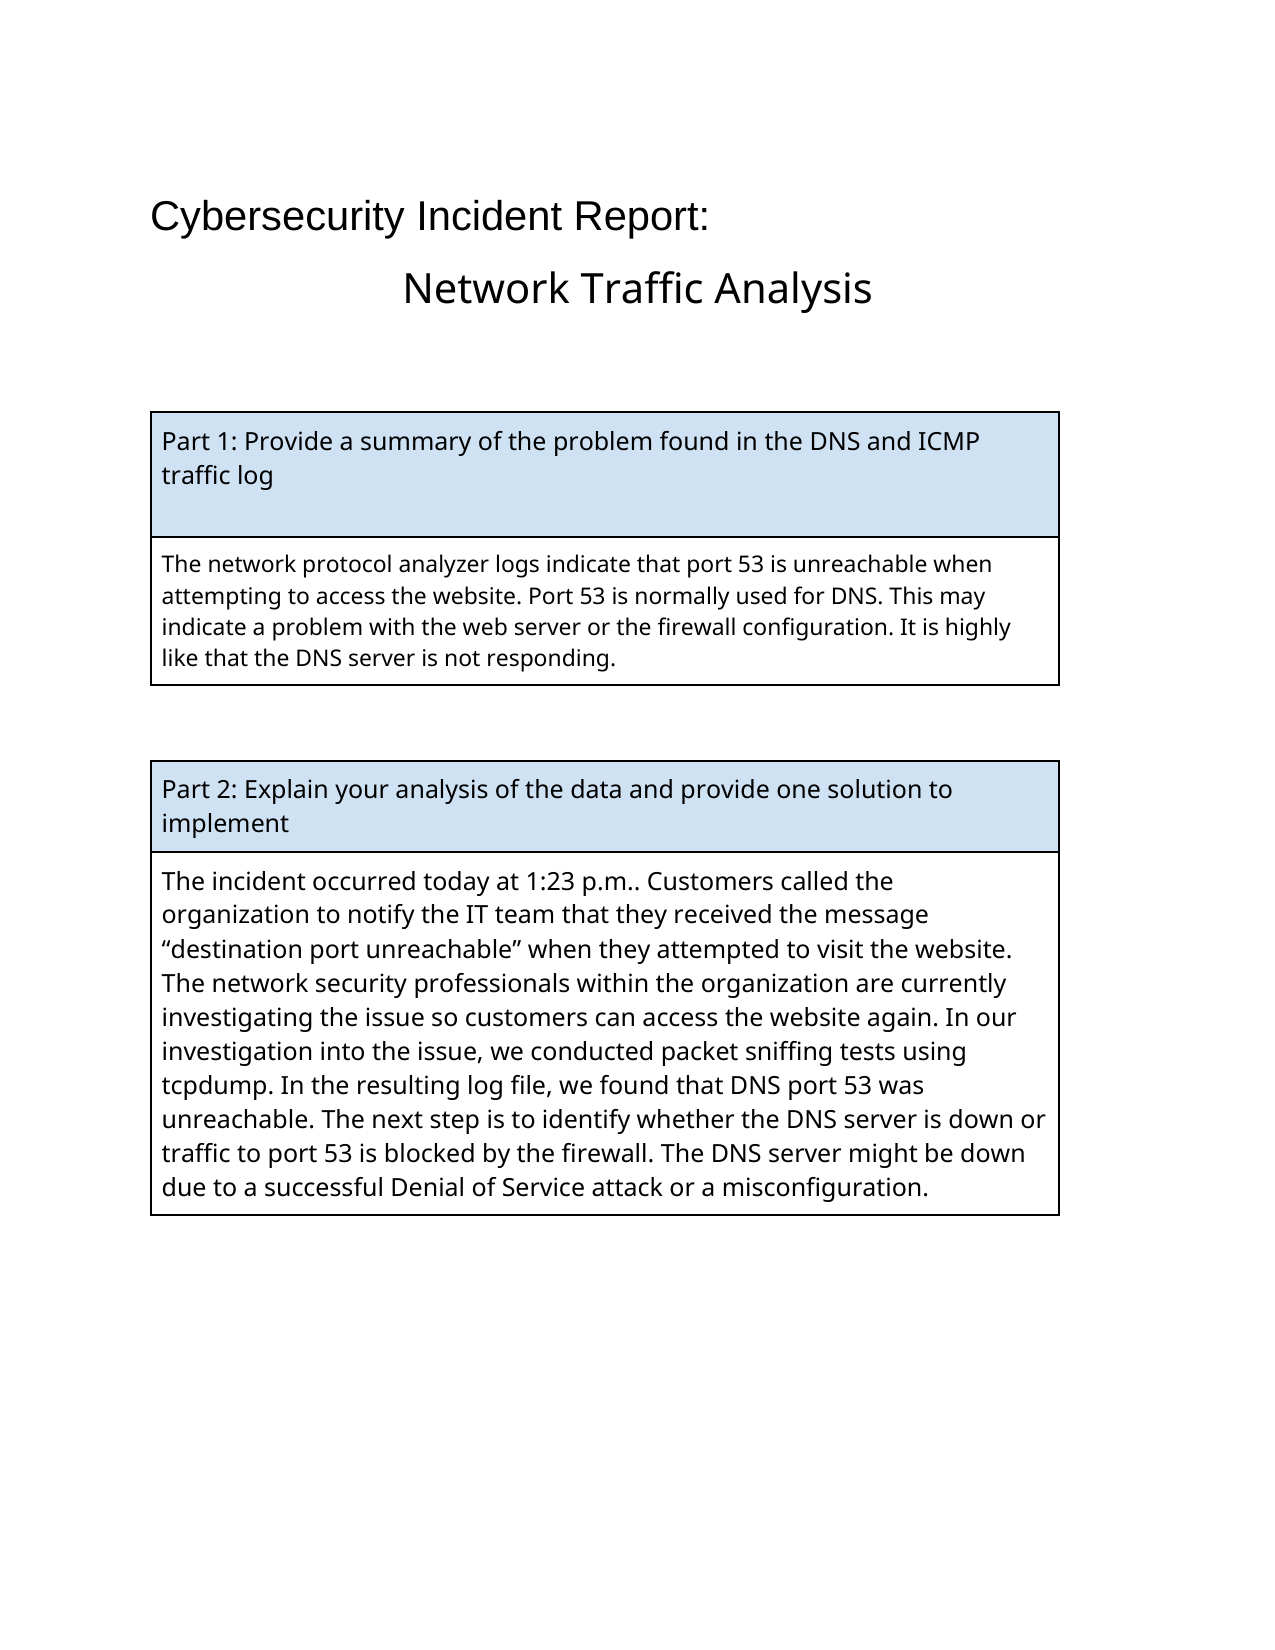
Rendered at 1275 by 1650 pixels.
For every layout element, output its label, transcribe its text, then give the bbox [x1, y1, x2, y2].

subtitle Cybersecurity Incident Report: [150, 192, 1125, 239]
table_header Part 2: Explain your analysis of the data and provide one solution to implement [152, 762, 1058, 851]
table_cell The incident occurred today at 1:23 p.m.. Customers called the organization to notify the IT team that they received the message “destination port unreachable” when they attempted to visit the website. The network security professionals within the organization are currently investigating the issue so customers can access the website again. In our investigation into the issue, we conducted packet sniffing tests using tcpdump. In the resulting log file, we found that DNS port 53 was unreachable. The next step is to identify whether the DNS server is down or traffic to port 53 is blocked by the firewall. The DNS server might be down due to a successful Denial of Service attack or a misconfiguration. [152, 853, 1058, 1214]
table_header Part 1: Provide a summary of the problem found in the DNS and ICMP traffic log [152, 413, 1058, 536]
table_cell The network protocol analyzer logs indicate that port 53 is unreachable when attempting to access the website. Port 53 is normally used for DNS. This may indicate a problem with the web server or the firewall configuration. It is highly like that the DNS server is not responding. [152, 538, 1058, 684]
subtitle Network Traffic Analysis [150, 259, 1125, 316]
